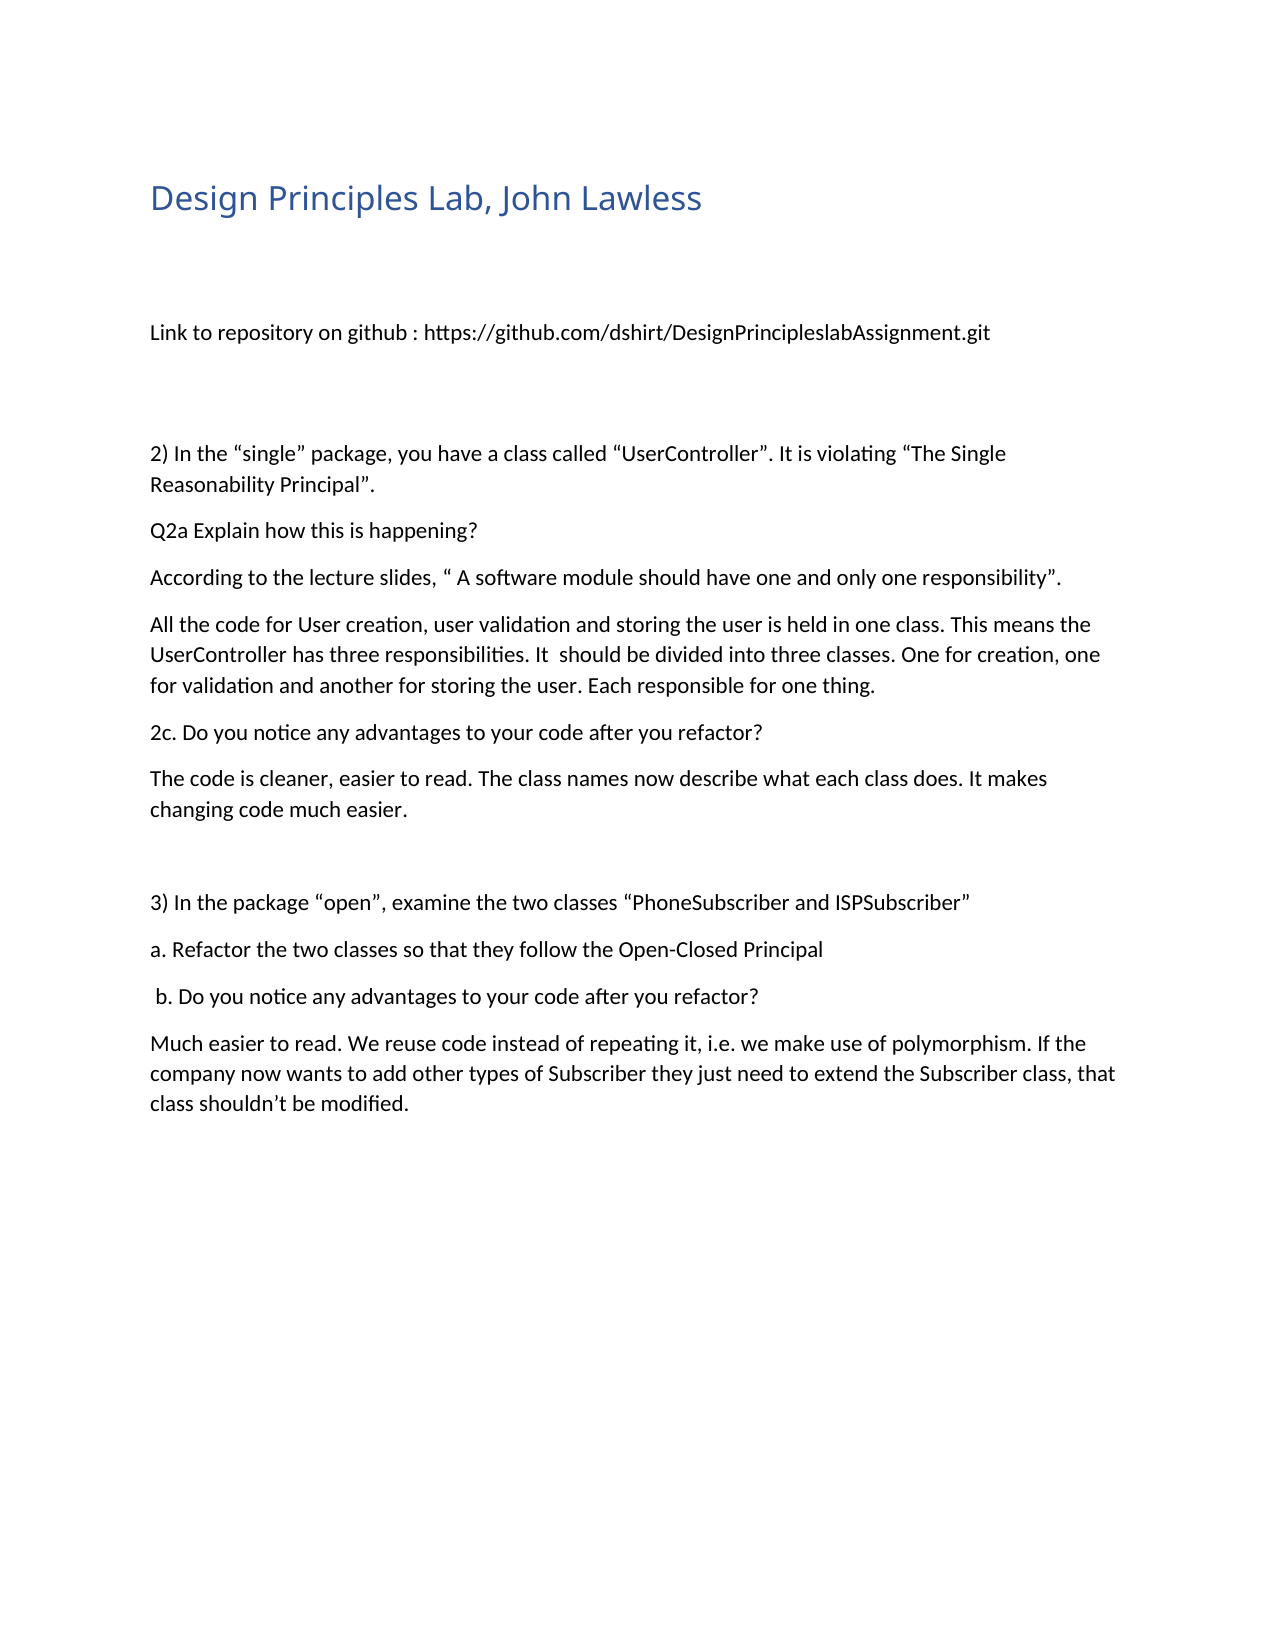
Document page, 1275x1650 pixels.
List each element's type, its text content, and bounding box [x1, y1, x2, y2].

text 2c. Do you notice any advantages to your code after you refactor? [150, 718, 1125, 746]
text 3) In the package “open”, examine the two classes “PhoneSubscriber and ISPSubscriber” [150, 888, 1125, 916]
subtitle Design Principles Lab, John Lawless [150, 175, 1125, 220]
text Link to repository on github : https://github.com/dshirt/DesignPrincipleslabAssignment.git [150, 318, 1125, 346]
text The code is cleaner, easier to read. The class names now describe what each class does. It makes changing code much easier. [150, 764, 1125, 823]
text All the code for User creation, user validation and storing the user is held in one class. This means the UserController has three responsibilities. It should be divided into three classes. One for creation, one for validation and another for storing the user. Each responsible for one thing. [150, 610, 1125, 699]
text 2) In the “single” package, you have a class called “UserController”. It is violating “The Single Reasonability Principal”. [150, 439, 1125, 498]
text Q2a Explain how this is happening? [150, 517, 1125, 544]
text a. Refactor the two classes so that they follow the Open-Closed Principal [150, 935, 1125, 963]
text b. Do you notice any advantages to your code after you refactor? [150, 982, 1125, 1010]
text According to the lecture slides, “ A software module should have one and only one responsibility”. [150, 563, 1125, 591]
text Much easier to read. We reuse code instead of repeating it, i.e. we make use of polymorphism. If the company now wants to add other types of Subscriber they just need to extend the Subscriber class, that class shouldn’t be modified. [150, 1029, 1125, 1117]
